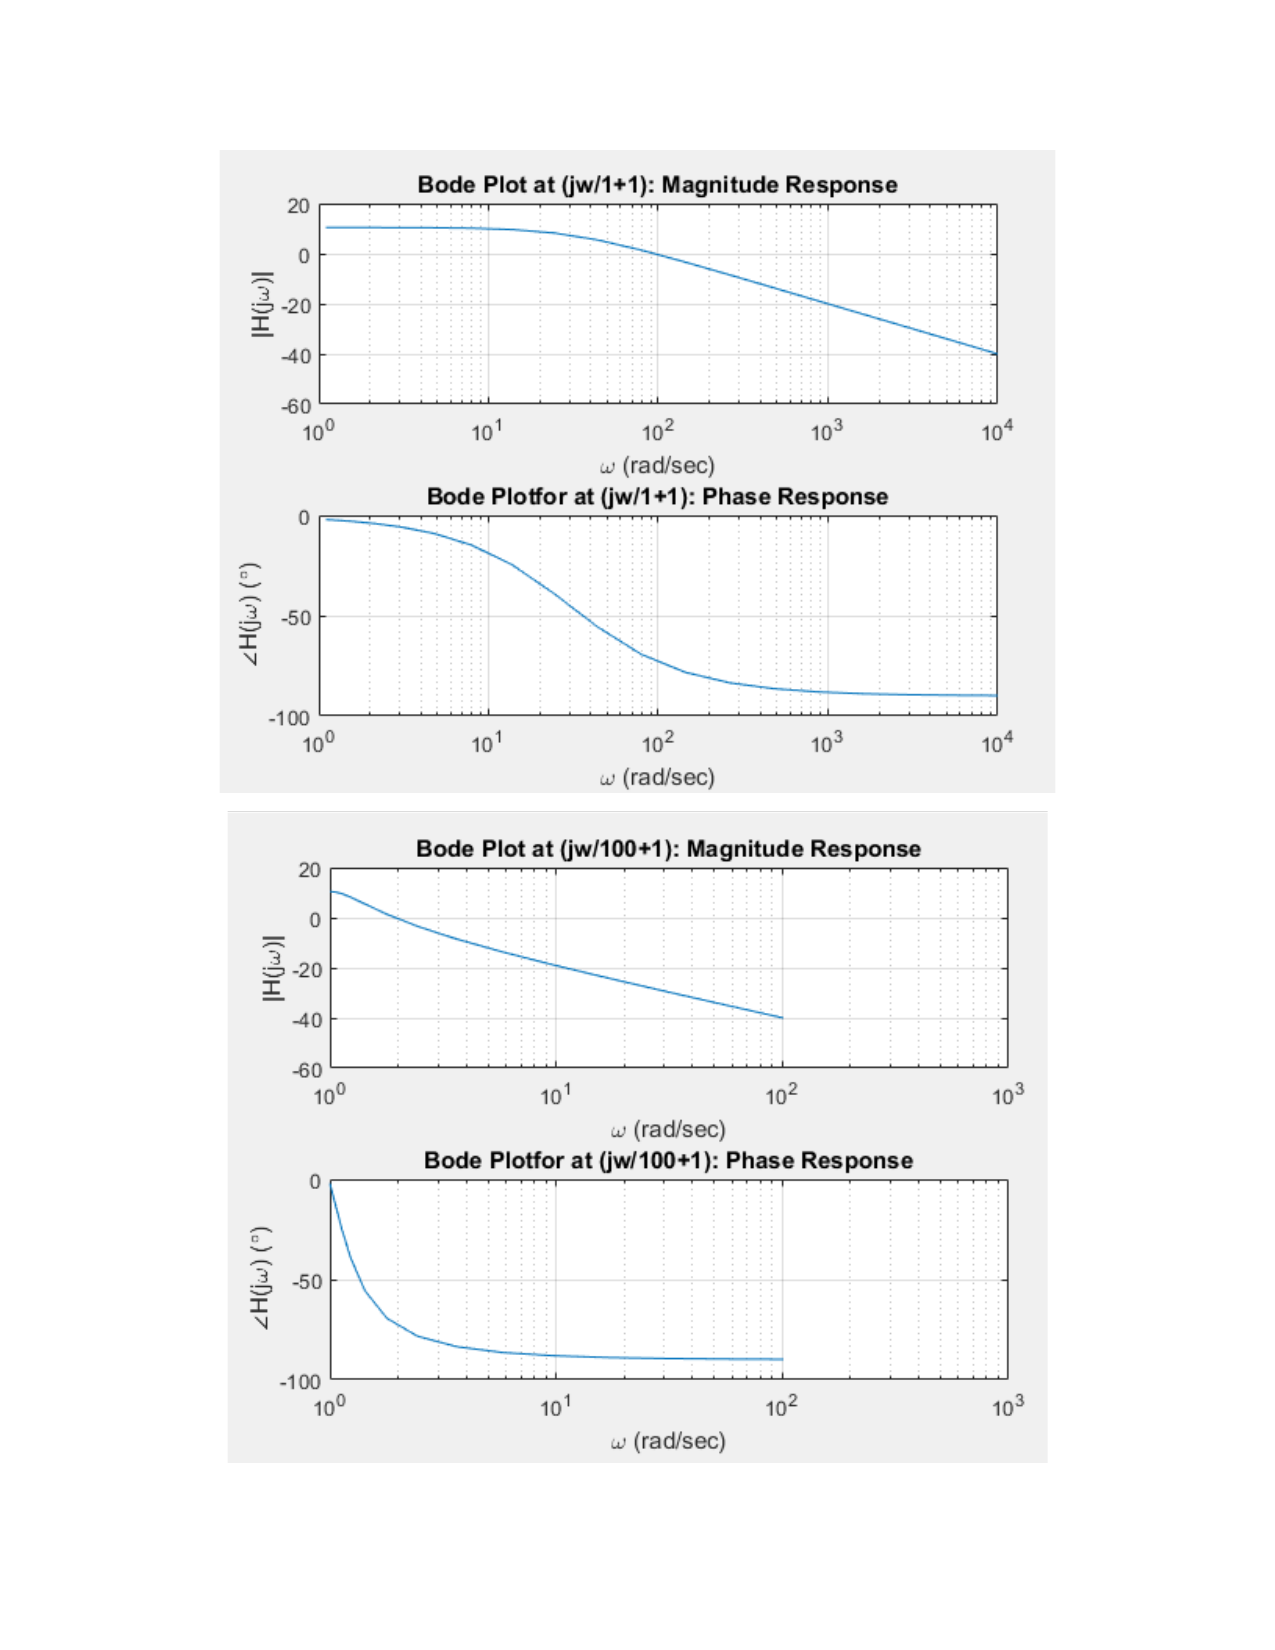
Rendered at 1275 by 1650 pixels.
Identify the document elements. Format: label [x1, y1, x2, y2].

picture [219, 150, 1056, 793]
picture [227, 811, 1048, 1463]
